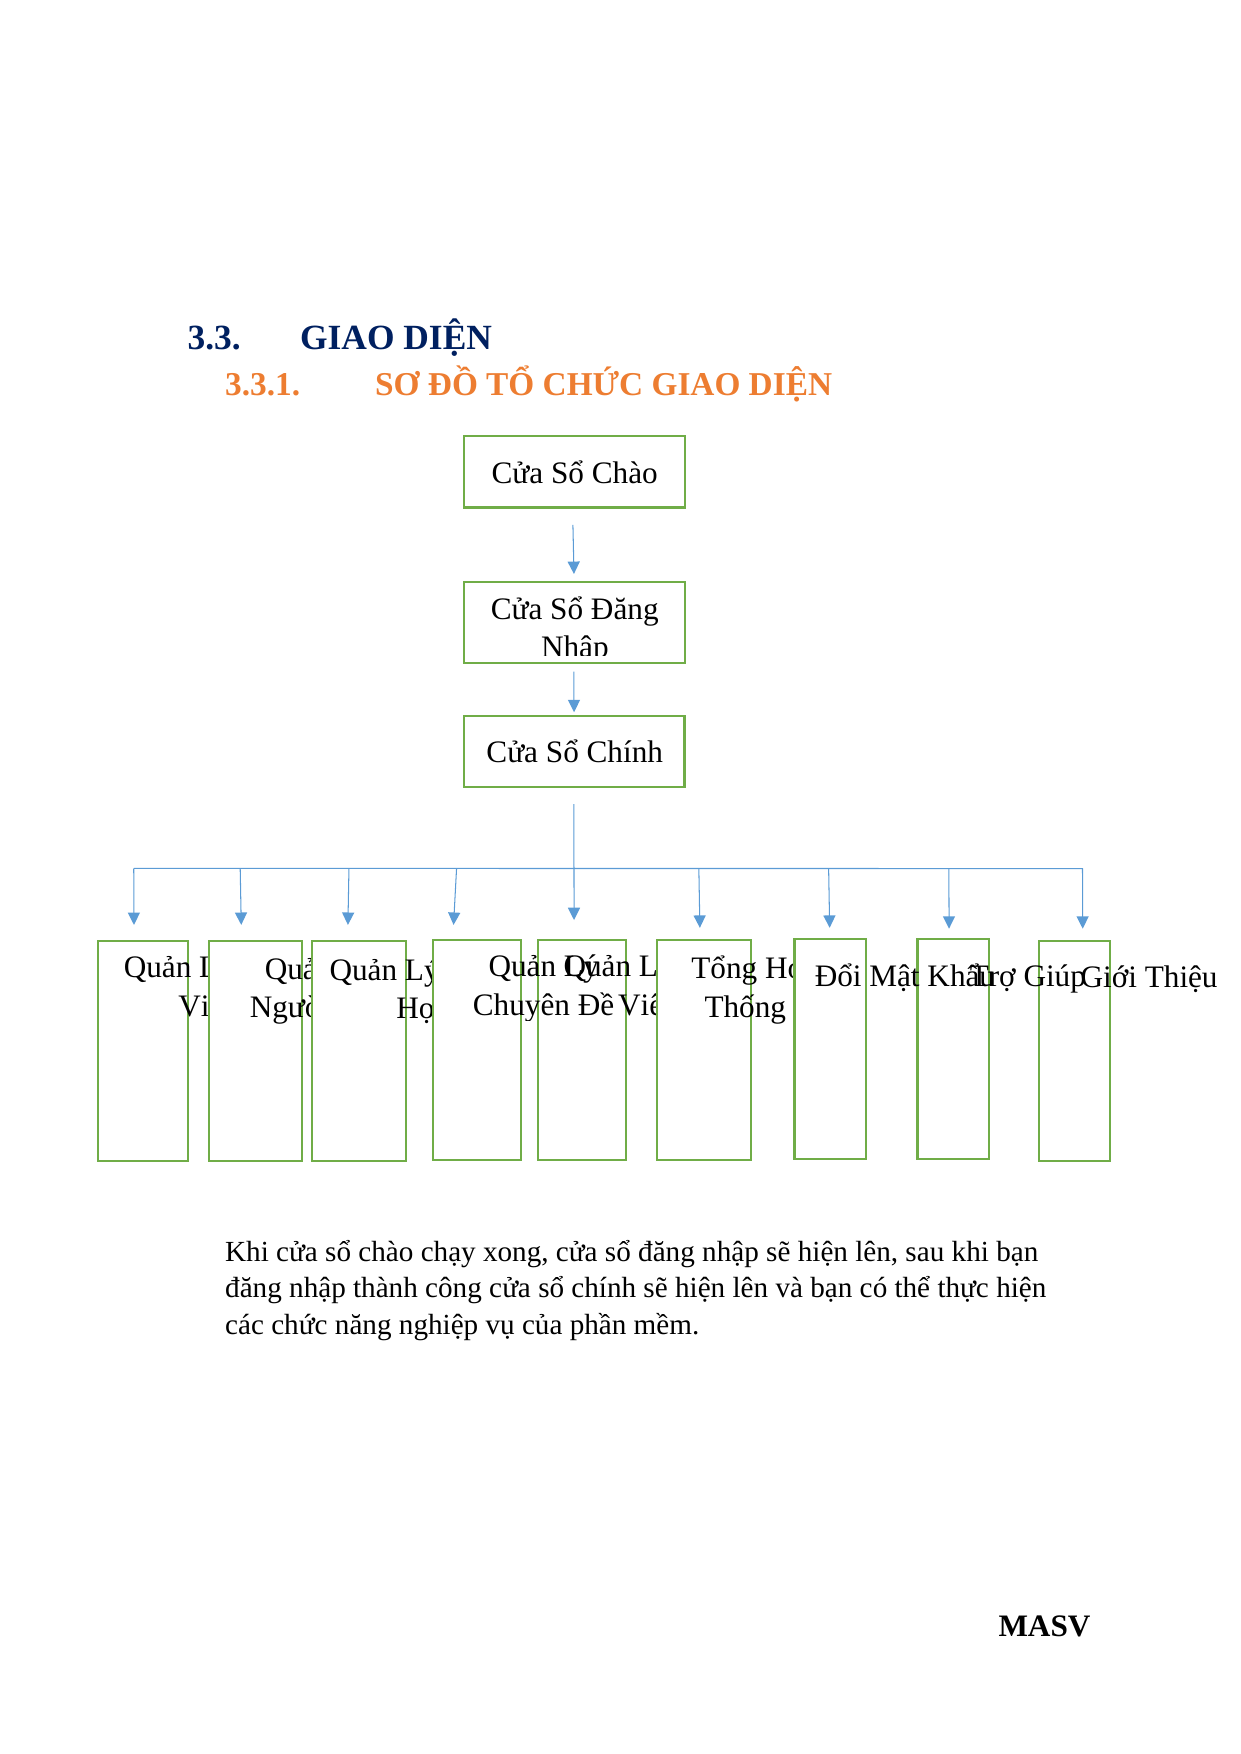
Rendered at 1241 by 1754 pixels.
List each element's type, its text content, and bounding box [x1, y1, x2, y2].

subtitle SƠ ĐỒ TỔ CHỨC GIAO DIỆN [225, 364, 1090, 403]
subtitle GIAO DIỆN [187, 316, 1090, 357]
text Khi cửa sổ chào chạy xong, cửa sổ đăng nhập sẽ hiện lên, sau khi bạn đăng nhập thành công cửa sổ chính sẽ hiện lên và bạn có thể thực hiện các chức năng nghiệp vụ của phần mềm. [225, 1234, 1090, 1340]
